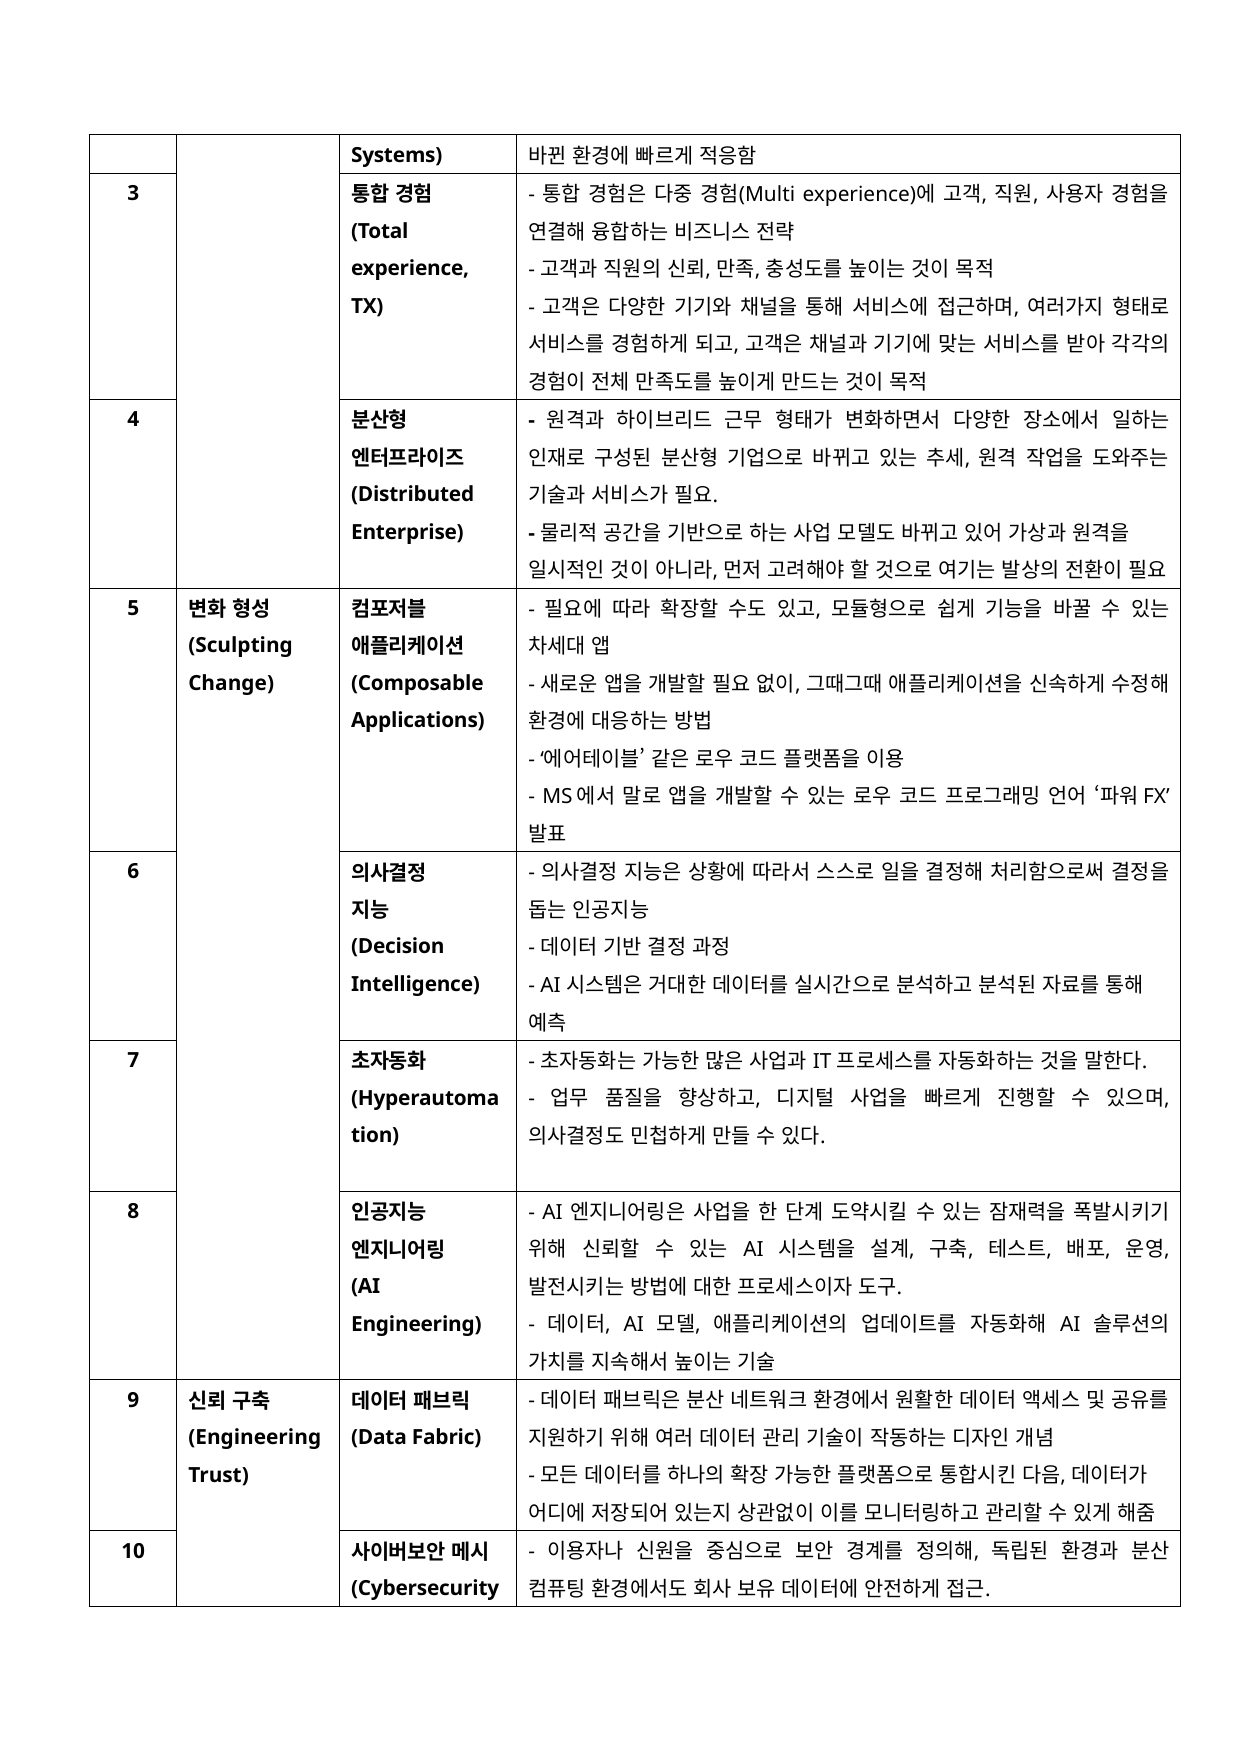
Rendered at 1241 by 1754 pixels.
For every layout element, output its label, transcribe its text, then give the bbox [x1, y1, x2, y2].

table_cell - 데이터 패브릭은 분산 네트워크 환경에서 원활한 데이터 액세스 및 공유를 지원하기 위해 여러 데이터 관리 기술이 작동하는 디자인 개념 - 모든 데이터를 하나의 확장 가능한 플랫폼으로 통합시킨 다음, 데이터가 어디에 저장되어 있는지 상관없이 이를 모니터링하고 관리할 수 있게 해줌 [517, 1380, 1180, 1530]
table_cell 9 [90, 1380, 176, 1530]
table_cell - AI 엔지니어링은 사업을 한 단계 도약시킬 수 있는 잠재력을 폭발시키기 위해 신뢰할 수 있는 AI 시스템을 설계, 구축, 테스트, 배포, 운영, 발전시키는 방법에 대한 프로세스이자 도구. - 데이터, AI 모델, 애플리케이션의 업데이트를 자동화해 AI 솔루션의 가치를 지속해서 높이는 기술 [517, 1192, 1180, 1379]
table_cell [340, 1531, 516, 1606]
table_cell 4 [90, 400, 176, 587]
table_cell 변화 형성 (Sculpting Change) [177, 589, 339, 1379]
table_cell 초자동화 (Hyperautomation) [340, 1041, 516, 1191]
table_cell 데이터 패브릭 (Data Fabric) [340, 1380, 516, 1530]
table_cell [340, 135, 516, 173]
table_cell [517, 1531, 1180, 1606]
table_cell 10 [90, 1531, 176, 1606]
table_cell 컴포저블 애플리케이션 (Composable Applications) [340, 589, 516, 851]
table_cell 인공지능 엔지니어링 (AI Engineering) [340, 1192, 516, 1379]
table_cell 8 [90, 1192, 176, 1379]
table_cell 통합 경험 (Total experience, TX) [340, 174, 516, 399]
table_cell 7 [90, 1041, 176, 1191]
table_cell - 통합 경험은 다중 경험(Multi experience)에 고객, 직원, 사용자 경험을 연결해 융합하는 비즈니스 전략 - 고객과 직원의 신뢰, 만족, 충성도를 높이는 것이 목적 - 고객은 다양한 기기와 채널을 통해 서비스에 접근하며, 여러가지 형태로 서비스를 경험하게 되고, 고객은 채널과 기기에 맞는 서비스를 받아 각각의 경험이 전체 만족도를 높이게 만드는 것이 목적 [517, 174, 1180, 399]
table_cell - 원격과 하이브리드 근무 형태가 변화하면서 다양한 장소에서 일하는 인재로 구성된 분산형 기업으로 바뀌고 있는 추세, 원격 작업을 도와주는 기술과 서비스가 필요. - 물리적 공간을 기반으로 하는 사업 모델도 바뀌고 있어 가상과 원격을 일시적인 것이 아니라, 먼저 고려해야 할 것으로 여기는 발상의 전환이 필요 [517, 400, 1180, 587]
table_cell 6 [90, 852, 176, 1039]
table_cell 의사결정 지능 (Decision Intelligence) [340, 852, 516, 1039]
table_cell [517, 135, 1180, 173]
table_cell - 초자동화는 가능한 많은 사업과 IT 프로세스를 자동화하는 것을 말한다. - 업무 품질을 향상하고, 디지털 사업을 빠르게 진행할 수 있으며, 의사결정도 민첩하게 만들 수 있다. [517, 1041, 1180, 1191]
table_cell 3 [90, 174, 176, 399]
table_cell 분산형 엔터프라이즈 (Distributed Enterprise) [340, 400, 516, 587]
table_cell - 필요에 따라 확장할 수도 있고, 모듈형으로 쉽게 기능을 바꿀 수 있는 차세대 앱 - 새로운 앱을 개발할 필요 없이, 그때그때 애플리케이션을 신속하게 수정해 환경에 대응하는 방법 - ‘에어테이블’ 같은 로우 코드 플랫폼을 이용 - MS에서 말로 앱을 개발할 수 있는 로우 코드 프로그래밍 언어 ‘파워FX’ 발표 [517, 589, 1180, 851]
table_cell - 의사결정 지능은 상황에 따라서 스스로 일을 결정해 처리함으로써 결정을 돕는 인공지능 - 데이터 기반 결정 과정 - AI 시스템은 거대한 데이터를 실시간으로 분석하고 분석된 자료를 통해 예측 [517, 852, 1180, 1039]
table_cell 2 [90, 135, 176, 173]
table_cell 5 [90, 589, 176, 851]
table_cell 신뢰 구축 (Engineering Trust) [177, 1380, 339, 1606]
